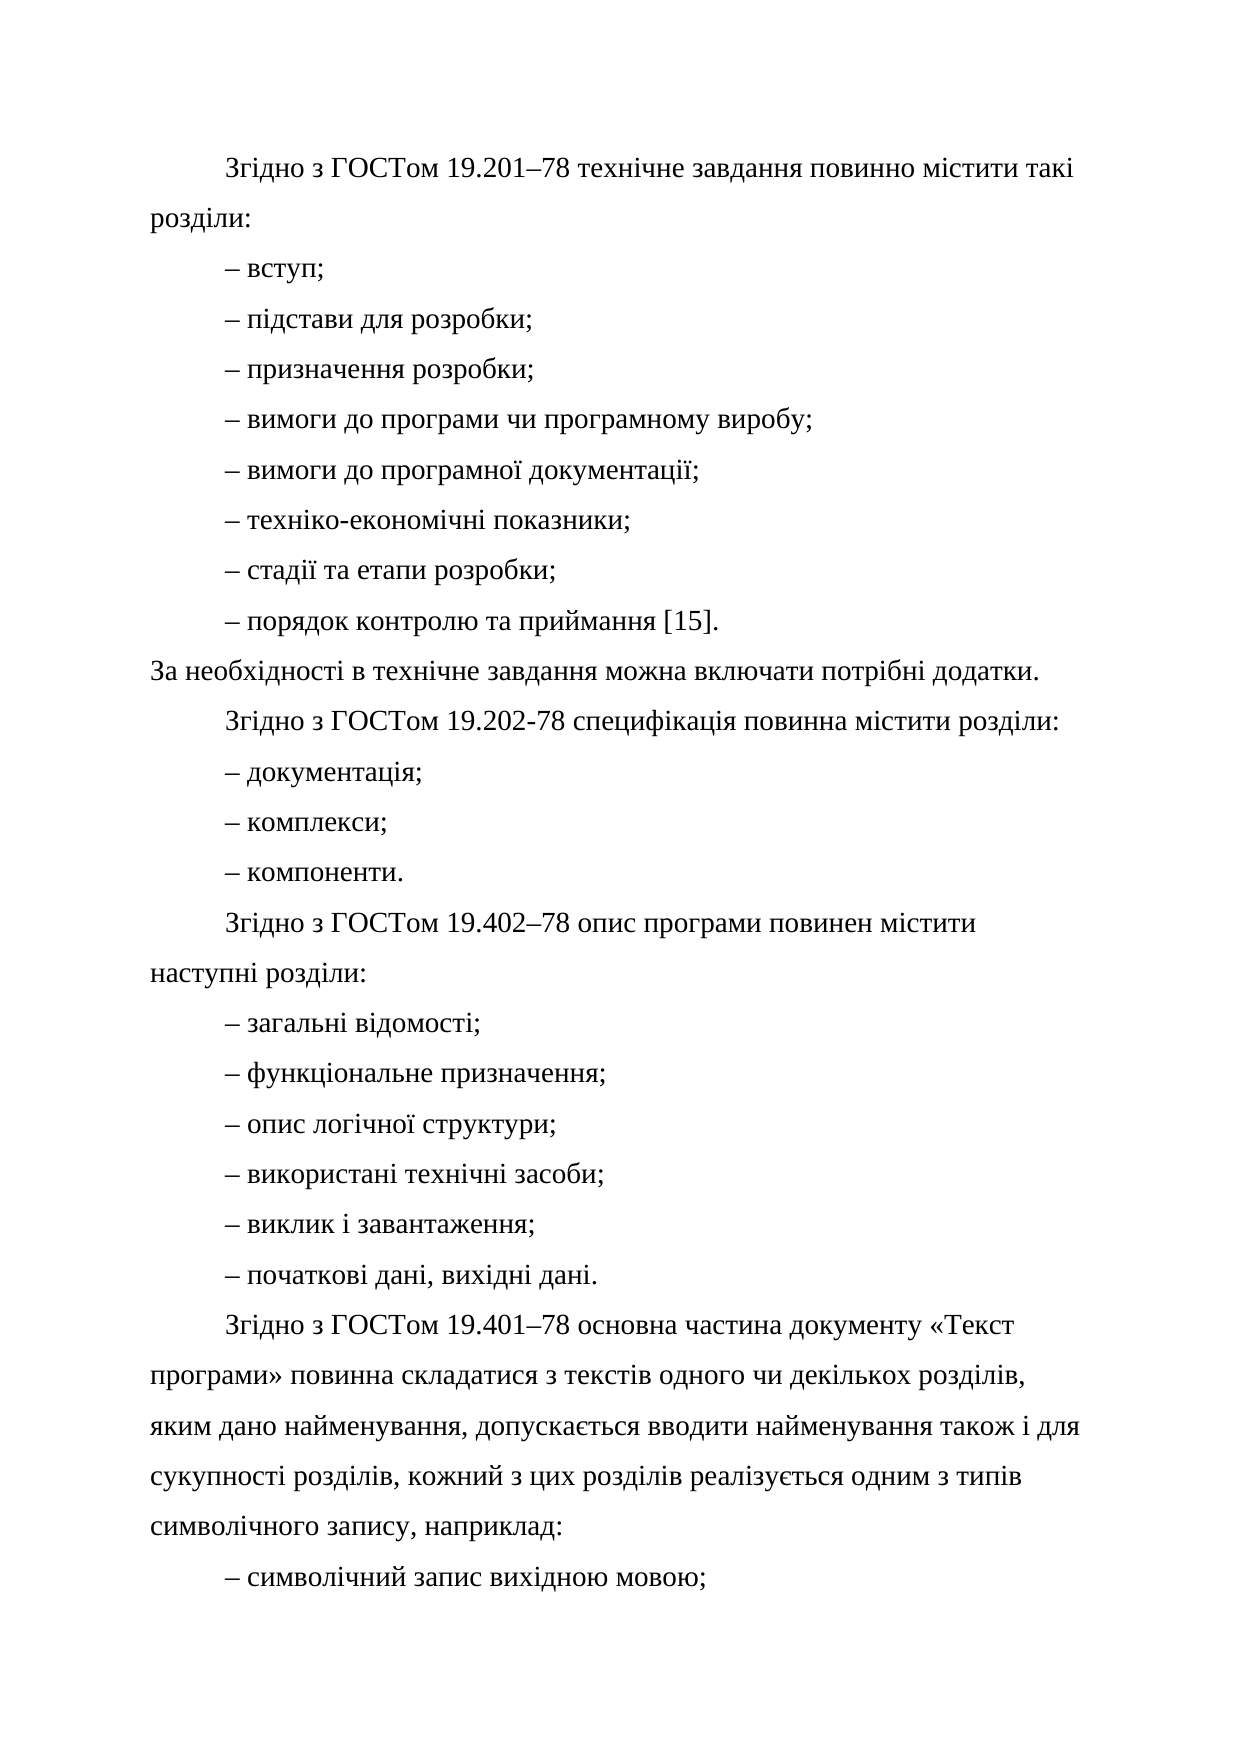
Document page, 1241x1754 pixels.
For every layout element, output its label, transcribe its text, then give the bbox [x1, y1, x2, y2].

text – техніко-економічні показники; [150, 502, 1090, 536]
text – вступ; [150, 251, 1090, 284]
text – документація; [150, 754, 1090, 787]
text – вимоги до програмної документації; [150, 452, 1090, 485]
text За необхідності в технічне завдання можна включати потрібні додатки. [150, 653, 1090, 687]
text – символічний запис вихідною мовою; [150, 1559, 1090, 1592]
text – призначення розробки; [150, 351, 1090, 385]
text – загальні відомості; [150, 1005, 1090, 1039]
text – функціональне призначення; [150, 1056, 1090, 1089]
text – використані технічні засоби; [150, 1156, 1090, 1190]
text Згідно з ГОСТом 19.402–78 опис програми повинен містити наступні розділи: [150, 905, 1090, 988]
text – комплекси; [150, 804, 1090, 838]
text Згідно з ГОСТом 19.401–78 основна частина документу «Текст програми» повинна складатися з текстів одного чи декількох розділів, яким дано найменування, допускається вводити найменування також і для сукупності розділів, кожний з цих розділів реалізується одним з типів символічного запису, наприклад: [150, 1307, 1090, 1542]
text – виклик і завантаження; [150, 1207, 1090, 1240]
text – компоненти. [150, 854, 1090, 888]
text – початкові дані, вихідні дані. [150, 1257, 1090, 1290]
text – підстави для розробки; [150, 301, 1090, 334]
text Згідно з ГОСТом 19.202-78 специфікація повинна містити розділи: [150, 703, 1090, 737]
text – порядок контролю та приймання [15]. [150, 603, 1090, 636]
text – вимоги до програми чи програмному виробу; [150, 402, 1090, 435]
text Згідно з ГОСТом 19.201–78 технічне завдання повинно містити такі розділи: [150, 150, 1090, 234]
text – стадії та етапи розробки; [150, 552, 1090, 586]
text – опис логічної структури; [150, 1106, 1090, 1139]
